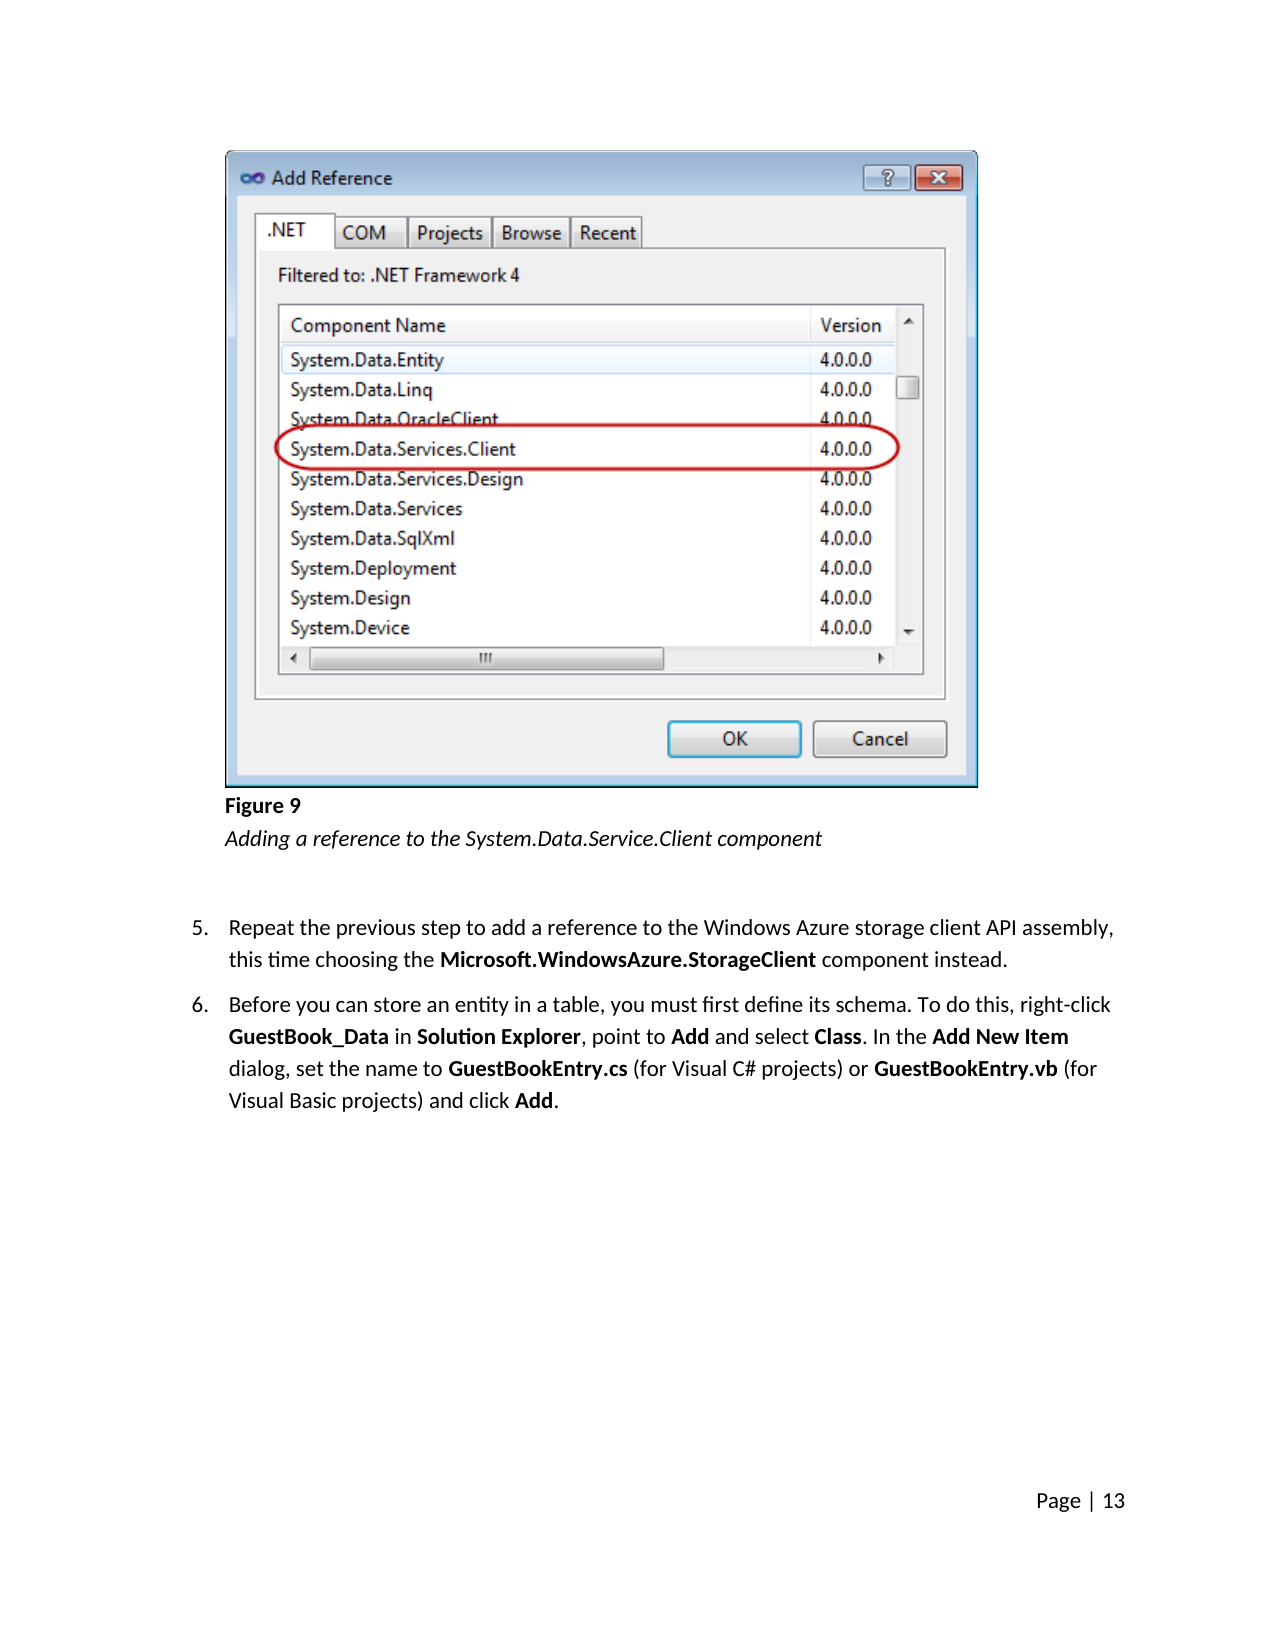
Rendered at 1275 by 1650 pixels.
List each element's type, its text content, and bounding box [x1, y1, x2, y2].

list Repeat the previous step to add a reference to the Windows Azure storage client API assembly, this time choosing the Microsoft.WindowsAzure.StorageClient component instead. [191, 913, 1125, 973]
text Adding a reference to the System.Data.Service.Client component [225, 824, 1125, 852]
picture [225, 150, 979, 788]
text Figure 9 [225, 792, 1125, 820]
list Before you can store an entity in a table, you must first define its schema. To do this, right-click GuestBook_Data in Solution Explorer, point to Add and select Class. In the Add New Item dialog, set the name to GuestBookEntry.cs (for Visual C# projects) or GuestBookEntry.vb (for Visual Basic projects) and click Add. [191, 990, 1125, 1115]
